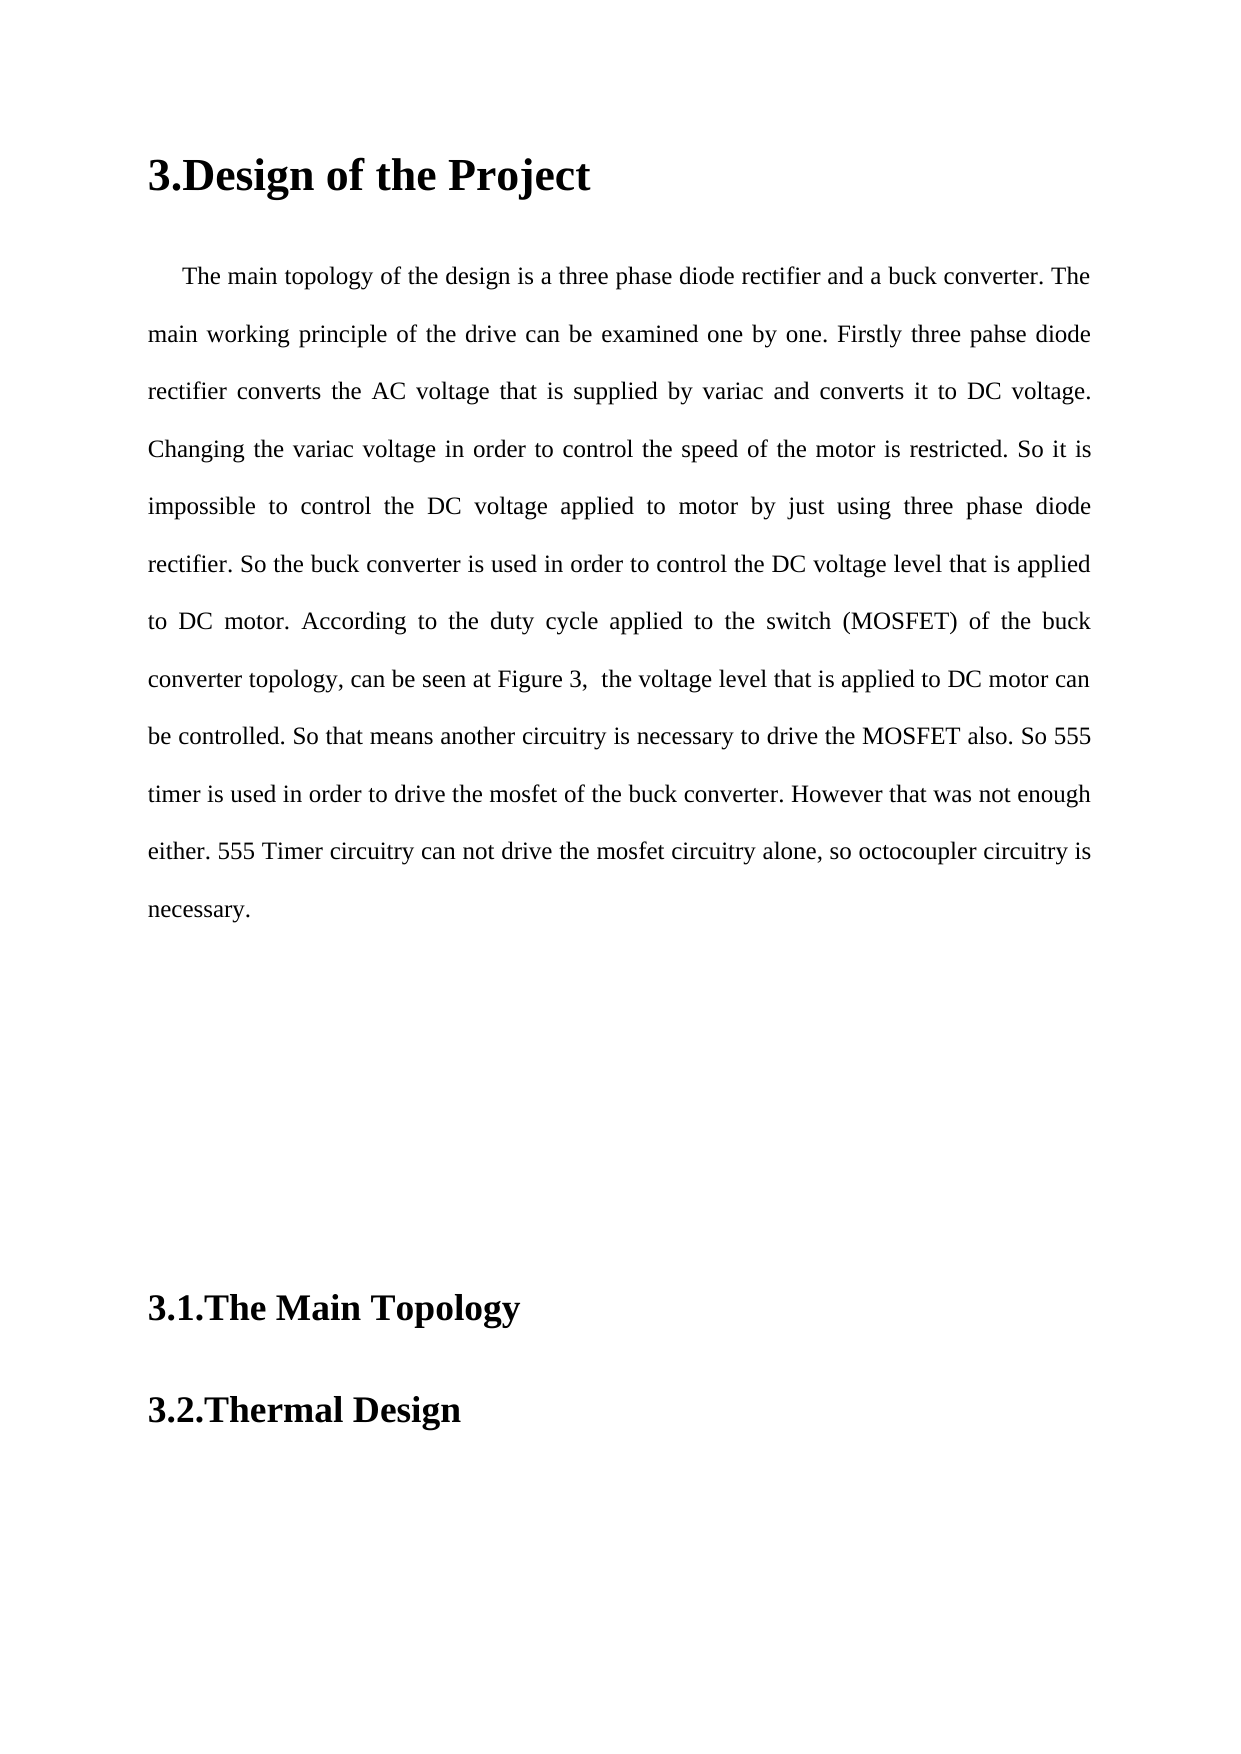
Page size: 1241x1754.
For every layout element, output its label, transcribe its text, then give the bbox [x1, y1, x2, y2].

subtitle 3.2.Thermal Design [148, 1388, 1093, 1431]
subtitle 3.Design of the Project [148, 148, 1093, 200]
text The main topology of the design is a three phase diode rectifier and a buck converter. The main working principle of the drive can be examined one by one. Firstly three pahse diode rectifier converts the AC voltage that is supplied by variac and converts it to DC voltage. Changing the variac voltage in order to control the speed of the motor is restricted. So it is impossible to control the DC voltage applied to motor by just using three phase diode rectifier. So the buck converter is used in order to control the DC voltage level that is applied to DC motor. According to the duty cycle applied to the switch (MOSFET) of the buck converter topology, can be seen at Figure 3, the voltage level that is applied to DC motor can be controlled. So that means another circuitry is necessary to drive the MOSFET also. So 555 timer is used in order to drive the mosfet of the buck converter. However that was not enough either. 555 Timer circuitry can not drive the mosfet circuitry alone, so octocoupler circuitry is necessary. [148, 261, 1093, 922]
subtitle 3.1.The Main Topology [148, 1285, 1093, 1328]
